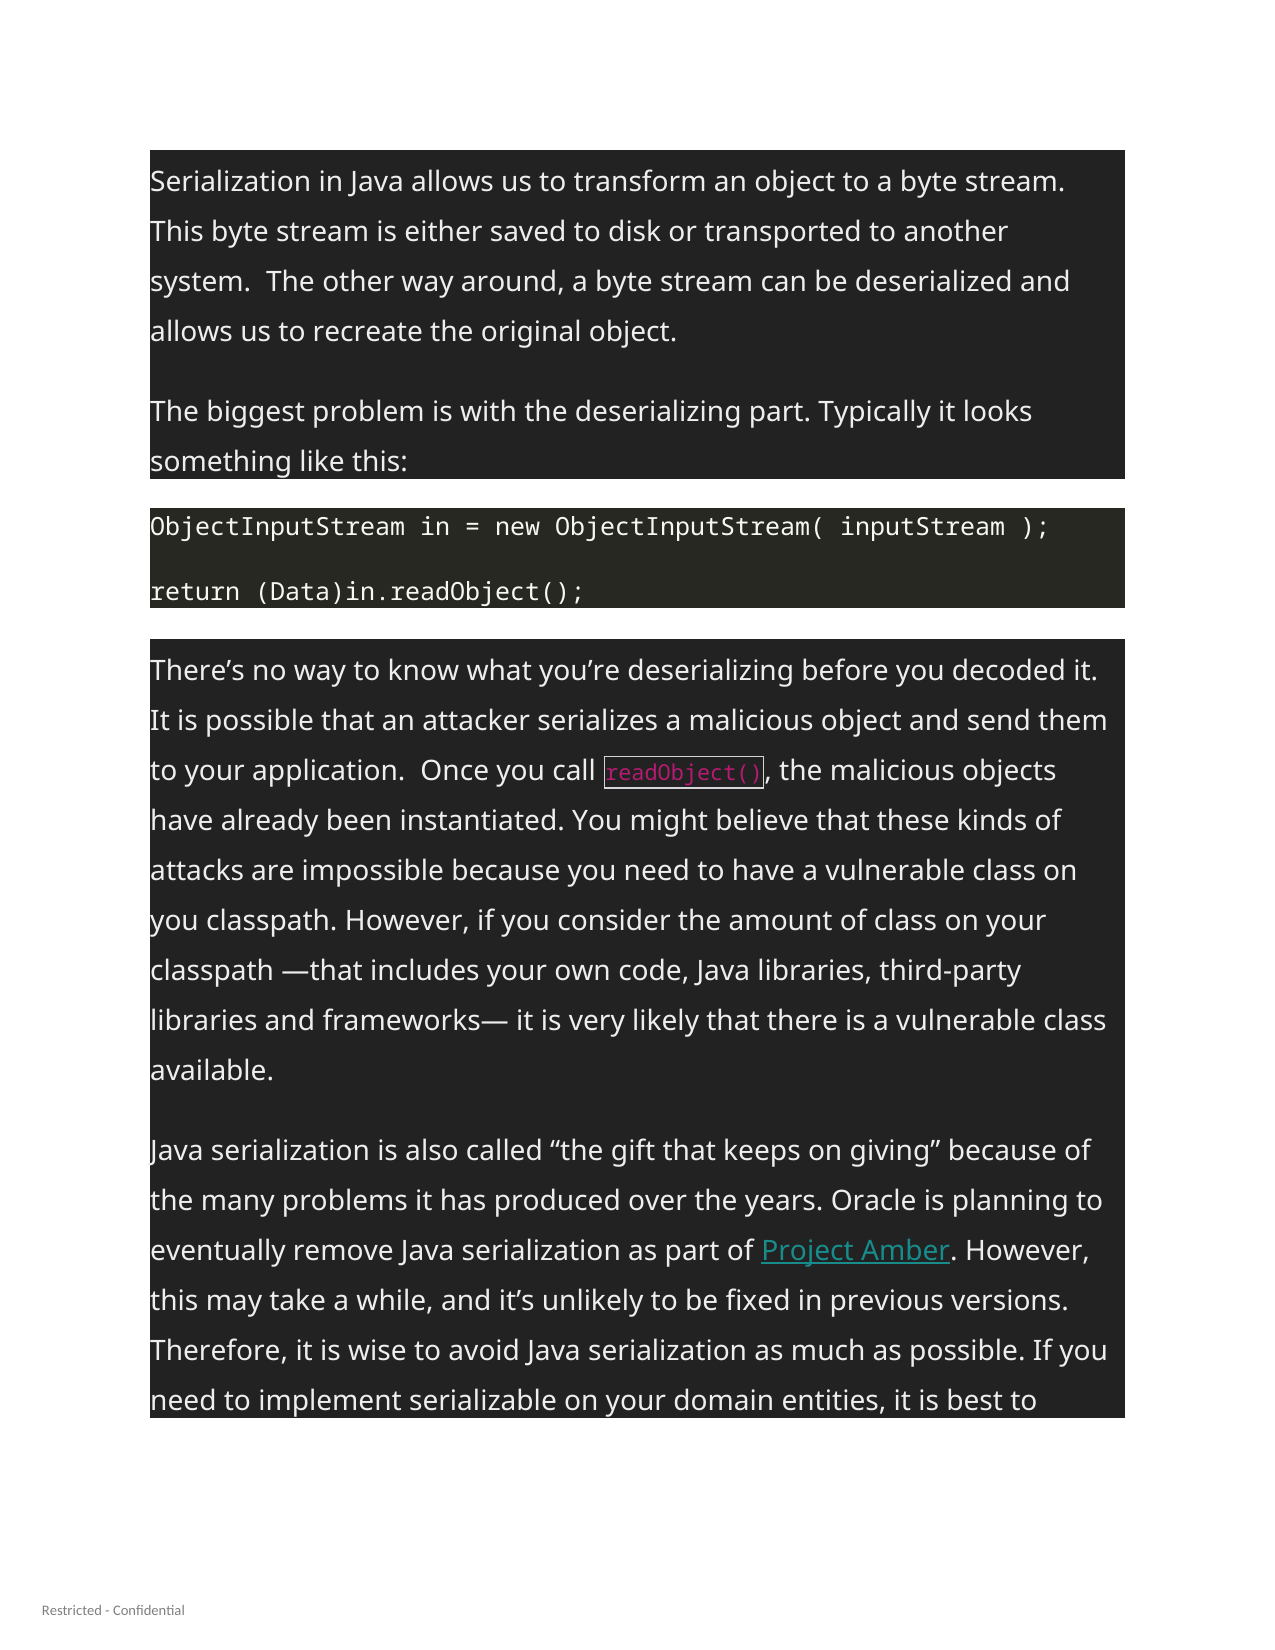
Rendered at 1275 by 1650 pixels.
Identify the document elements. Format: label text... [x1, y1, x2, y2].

text ObjectInputStream in = new ObjectInputStream( inputStream ); [150, 508, 1125, 542]
text Serialization in Java allows us to transform an object to a byte stream. This byte stream is either saved to disk or transported to another system. The other way around, a byte stream can be deserialized and allows us to recreate the original object. [150, 150, 1125, 350]
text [150, 1118, 1125, 1418]
text There’s no way to know what you’re deserializing before you decoded it. It is possible that an attacker serializes a malicious object and send them to your application. Once you call readObject(), the malicious objects have already been instantiated. You might believe that these kinds of attacks are impossible because you need to have a vulnerable class on you classpath. However, if you consider the amount of class on your classpath —that includes your own code, Java libraries, third-party libraries and frameworks— it is very likely that there is a vulnerable class available. [150, 639, 1125, 1089]
text return (Data)in.readObject(); [150, 574, 1125, 608]
text The biggest problem is with the deserializing part. Typically it looks something like this: [150, 379, 1125, 479]
